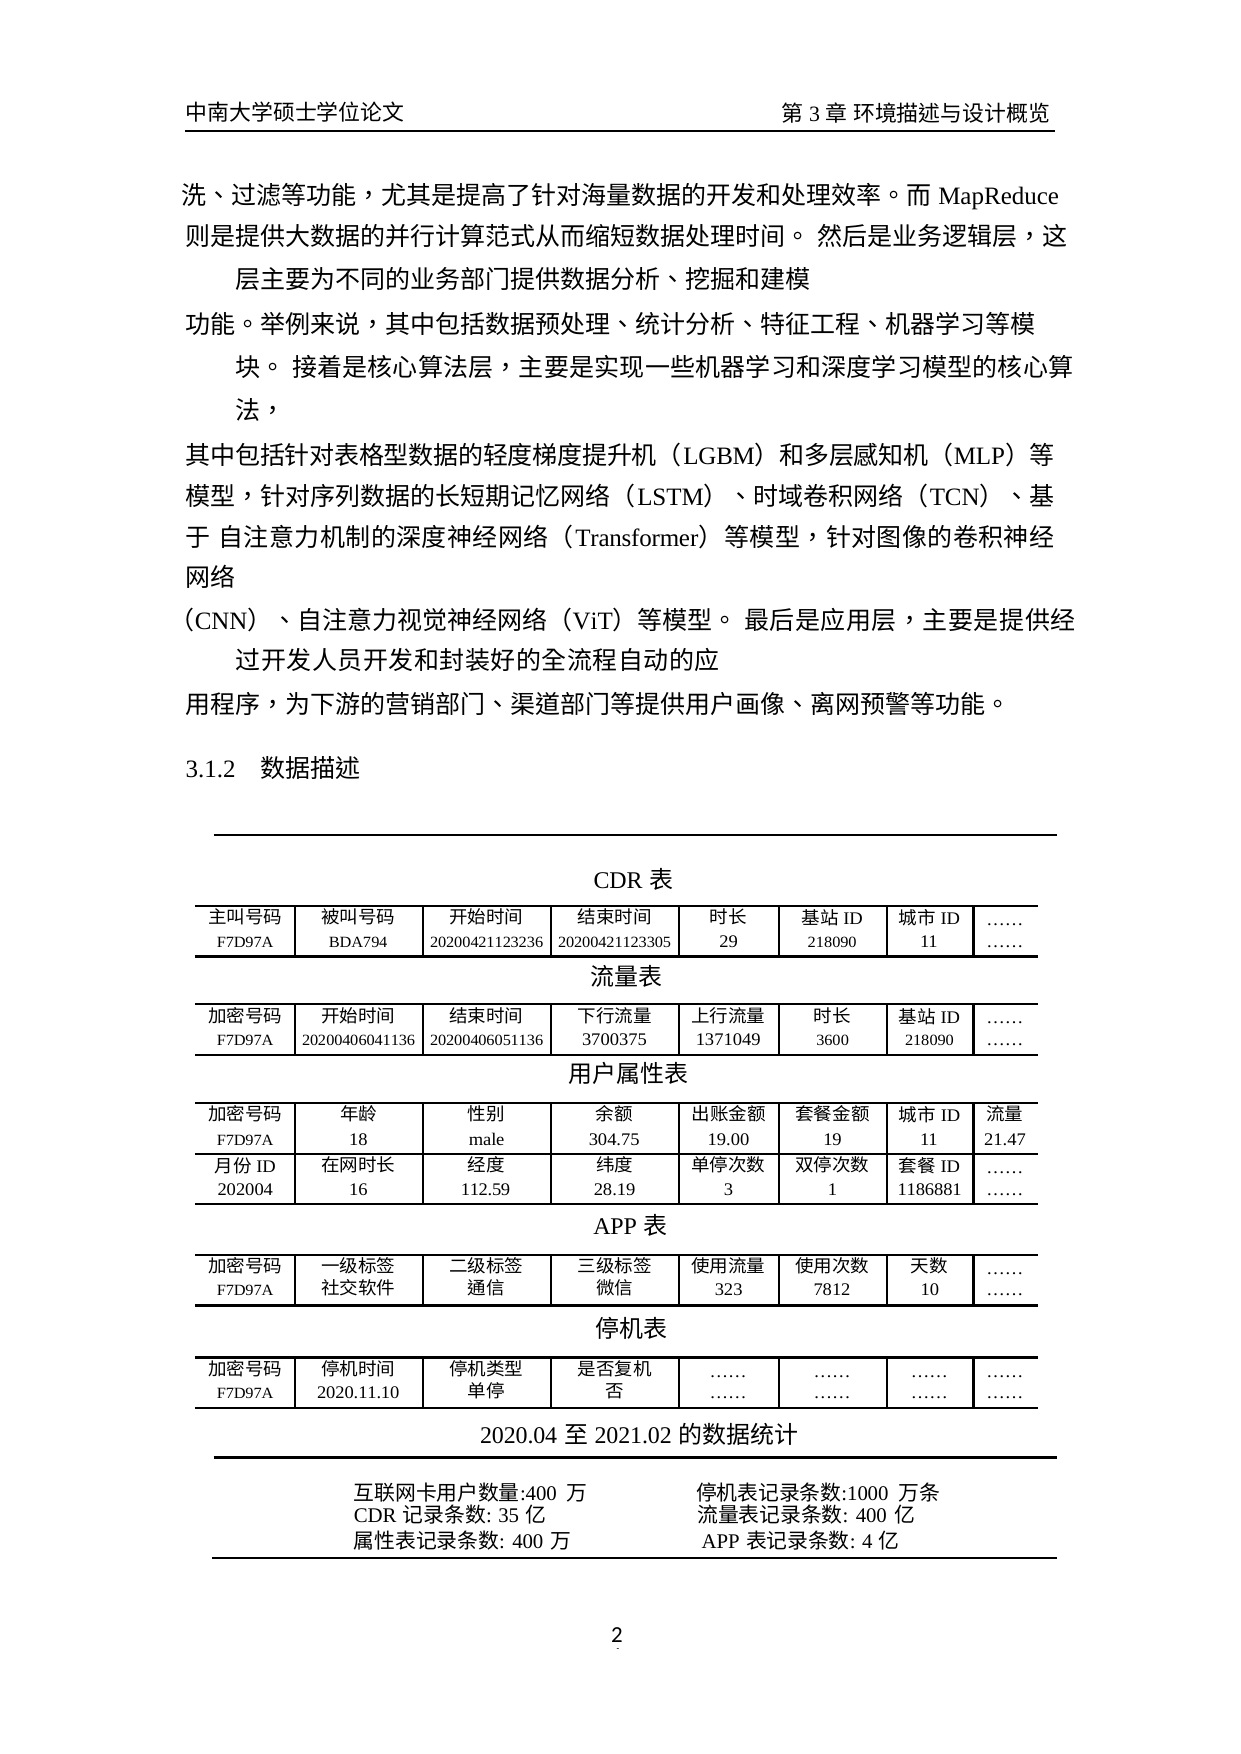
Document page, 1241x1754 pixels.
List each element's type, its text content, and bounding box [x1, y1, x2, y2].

table_header …… [780, 1359, 886, 1381]
table_cell …… [975, 930, 1038, 955]
table_cell 1371049 [680, 1029, 778, 1054]
table_header 停机时间 [296, 1359, 422, 1381]
table_cell 218090 [780, 930, 886, 955]
text 属性表记录条数: 400 万 APP 表记录条数: 4 亿 [354, 1527, 1084, 1553]
table_header 时长 [680, 907, 778, 930]
table_cell …… [975, 1278, 1038, 1304]
text 互联网卡用户数量:400 万 停机表记录条数:1000 万条 [354, 1486, 1084, 1504]
table_header 加密号码 [195, 1256, 294, 1278]
table_cell 28.19 [552, 1178, 678, 1203]
table_header 城市 ID 11 [888, 1104, 972, 1153]
table_cell …… [780, 1381, 886, 1407]
table_cell …… [975, 1029, 1038, 1054]
table_header 加密号码 [195, 1359, 294, 1381]
table_header 使用流量 [680, 1256, 778, 1278]
table_cell …… [975, 1155, 1038, 1178]
table_header …… [680, 1359, 778, 1381]
table_header …… [888, 1359, 972, 1381]
table_header 基站 ID [888, 1005, 972, 1028]
table_header …… [975, 1359, 1038, 1381]
table_header 基站 ID [780, 907, 886, 930]
table_header 流量 21.47 [975, 1104, 1038, 1153]
table_cell 20200421123305 [552, 930, 678, 955]
table_cell …… [680, 1381, 778, 1407]
table_header 是否复机 [552, 1359, 678, 1381]
table_cell …… [975, 1381, 1038, 1407]
table_cell 单停次数 [680, 1155, 778, 1178]
table_cell F7D97A [195, 1381, 294, 1407]
table_header …… [975, 1005, 1038, 1028]
text 洗、过滤等功能，尤其是提高了针对海量数据的开发和处理效率。而 MapReduce [168, 178, 1072, 212]
table_cell 通信 [424, 1278, 550, 1304]
table_cell 月份 ID [195, 1155, 294, 1178]
table_cell 1 [780, 1178, 886, 1203]
text 停机表 [461, 1312, 801, 1344]
text 用程序，为下游的营销部门、渠道部门等提供用户画像、离网预警等功能。 [185, 687, 1084, 721]
table_cell 3 [680, 1178, 778, 1203]
text 功能。举例来说，其中包括数据预处理、统计分析、特征工程、机器学习等模块。 接着是核心算法层，主要是实现一些机器学习和深度学习模型的核心算法， [185, 307, 1084, 427]
table_cell 双停次数 [780, 1155, 886, 1178]
table_header 性别 male [424, 1104, 550, 1153]
table_cell F7D97A [195, 1278, 294, 1304]
table_cell 3700375 [552, 1029, 678, 1054]
table_cell 否 [552, 1381, 678, 1407]
table_header 停机类型 [424, 1359, 550, 1381]
table_header 城市 ID [888, 907, 972, 930]
table_cell 单停 [424, 1381, 550, 1407]
table_cell 11 [888, 930, 972, 955]
text 则是提供大数据的并行计算范式从而缩短数据处理时间。 然后是业务逻辑层，这层主要为不同的业务部门提供数据分析、挖掘和建模 [185, 219, 1084, 296]
table_cell 323 [680, 1278, 778, 1304]
text CDR 表 [466, 863, 801, 896]
table_cell 微信 [552, 1278, 678, 1304]
table_cell 218090 [888, 1029, 972, 1054]
table_cell 1186881 [888, 1178, 972, 1203]
table_cell F7D97A [195, 1029, 294, 1054]
table_cell 202004 [195, 1178, 294, 1203]
table_cell 20200406051136 [424, 1029, 550, 1054]
table_cell 20200406041136 [296, 1029, 422, 1054]
table_cell 3600 [780, 1029, 886, 1054]
table_header 使用次数 [780, 1256, 886, 1278]
table_header 下行流量 [552, 1005, 678, 1028]
text 流量表 [452, 959, 801, 992]
table_header 时长 [780, 1005, 886, 1028]
table_cell …… [975, 1178, 1038, 1203]
table_cell 社交软件 [296, 1278, 422, 1304]
table_header 开始时间 [296, 1005, 422, 1028]
table_cell BDA794 [296, 930, 422, 955]
text APP 表 [459, 1209, 801, 1242]
table_cell 经度 [424, 1155, 550, 1178]
table_cell 20200421123236 [424, 930, 550, 955]
table_cell …… [888, 1381, 972, 1407]
text （CNN）、自注意力视觉神经网络（ViT）等模型。 最后是应用层，主要是提供经过开发人员开发和封装好的全流程自动的应 [169, 602, 1084, 677]
table_cell 112.59 [424, 1178, 550, 1203]
text 3.1.2 数据描述 [185, 751, 1084, 785]
table_header 主叫号码 [195, 907, 294, 930]
table_cell 在网时长 [296, 1155, 422, 1178]
table_cell 套餐 ID [888, 1155, 972, 1178]
table_cell 29 [680, 930, 778, 955]
table_header 三级标签 [552, 1256, 678, 1278]
table_cell 纬度 [552, 1155, 678, 1178]
table_header …… [975, 907, 1038, 930]
table_header 天数 [888, 1256, 972, 1278]
table_cell 2020.11.10 [296, 1381, 422, 1407]
table_header 结束时间 [552, 907, 678, 930]
table_cell 16 [296, 1178, 422, 1203]
table_cell F7D97A [195, 930, 294, 955]
text CDR 记录条数: 35 亿 流量表记录条数: 400 亿 [354, 1504, 1084, 1527]
table_header …… [975, 1256, 1038, 1278]
table_header 出账金额 19.00 [680, 1104, 778, 1153]
table_header 一级标签 [296, 1256, 422, 1278]
table_header 被叫号码 [296, 907, 422, 930]
table_header 年龄 18 [296, 1104, 422, 1153]
text 2020.04 至 2021.02 的数据统计 [477, 1418, 801, 1451]
table_header 加密号码 F7D97A [195, 1104, 294, 1153]
table_cell 10 [888, 1278, 972, 1304]
table_header 上行流量 [680, 1005, 778, 1028]
table_header 加密号码 [195, 1005, 294, 1028]
table_header 开始时间 [424, 907, 550, 930]
table_header 结束时间 [424, 1005, 550, 1028]
table_header 余额 304.75 [552, 1104, 678, 1153]
table_header 套餐金额 19 [780, 1104, 886, 1153]
text 其中包括针对表格型数据的轻度梯度提升机（LGBM）和多层感知机（MLP）等 模型，针对序列数据的长短期记忆网络（LSTM）、时域卷积网络（TCN）、基于 自注意力机制的深度神经网络（Transformer）等模型，针对图像的卷积神经网络 [185, 438, 1055, 594]
table_cell 7812 [780, 1278, 886, 1304]
text 用户属性表 [455, 1057, 801, 1089]
table_header 二级标签 [424, 1256, 550, 1278]
